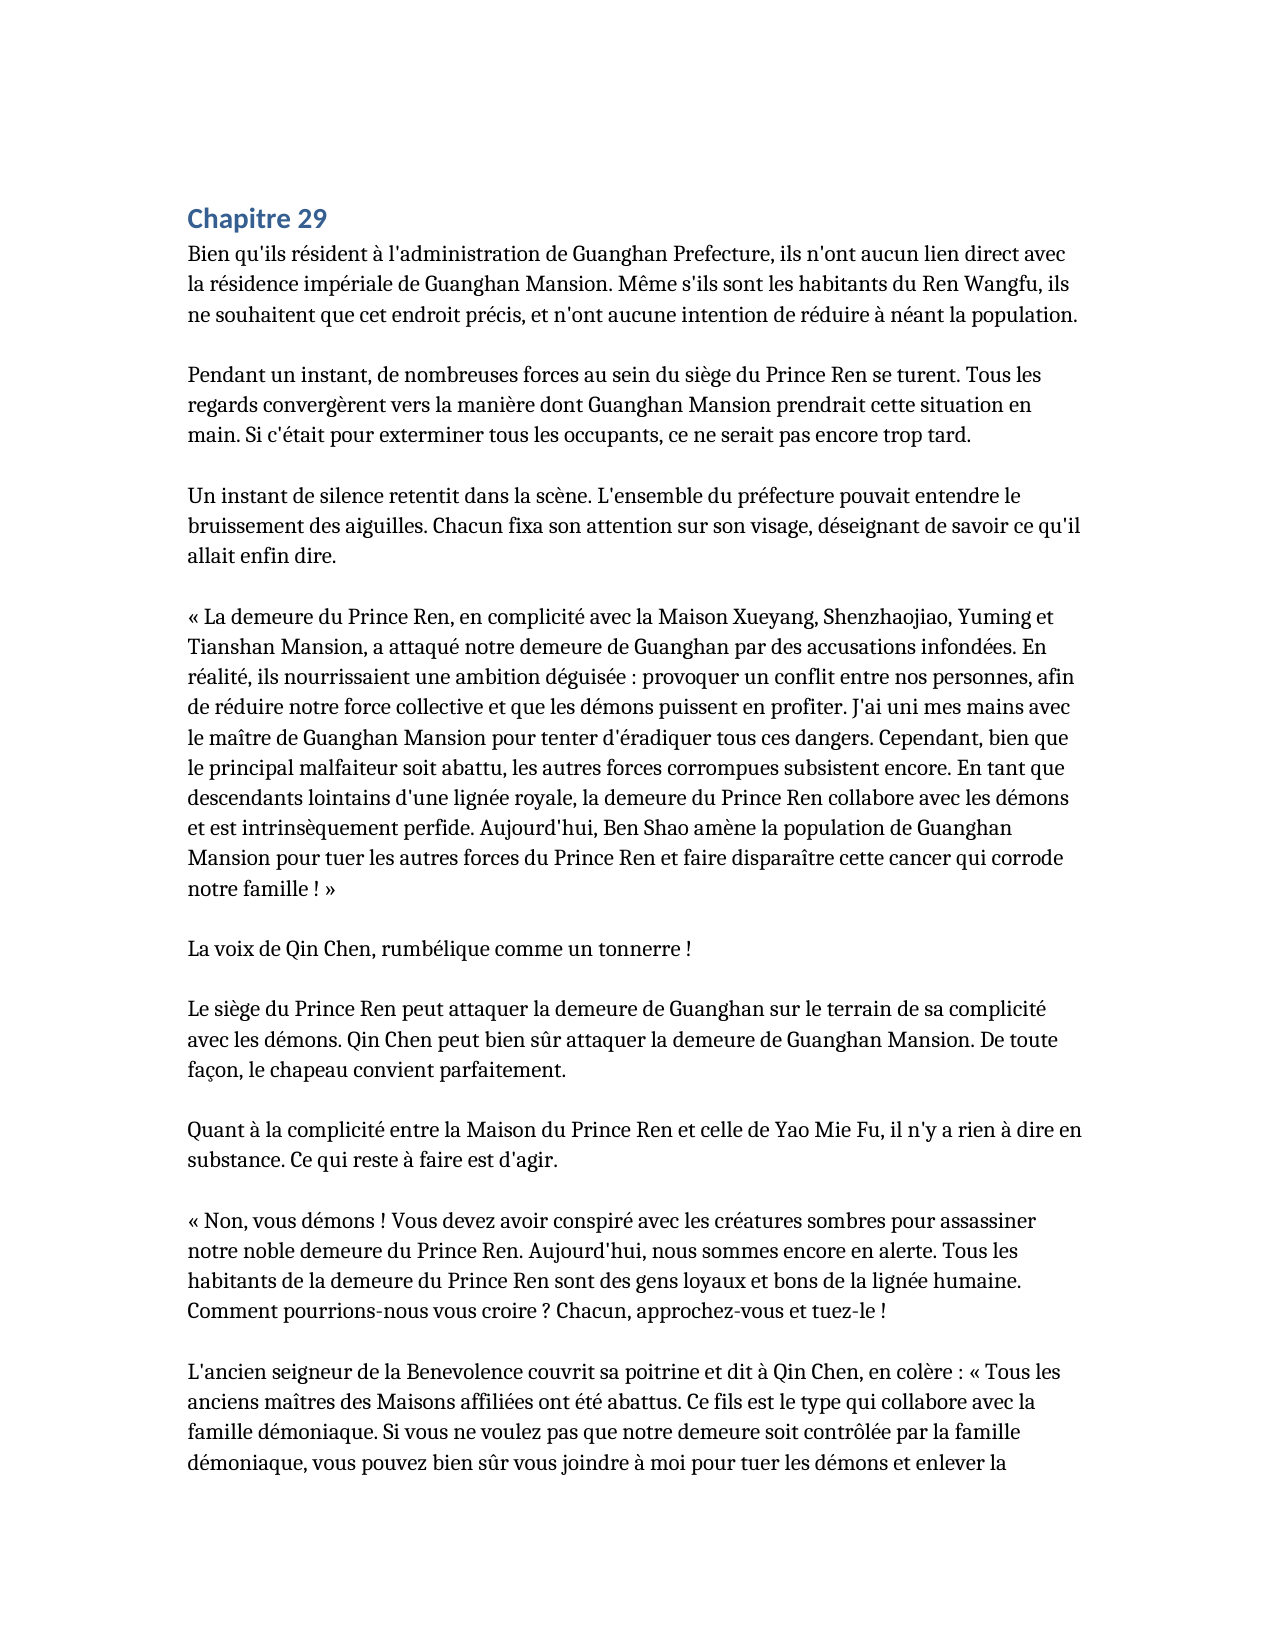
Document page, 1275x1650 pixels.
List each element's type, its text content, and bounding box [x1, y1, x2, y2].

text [187, 241, 1087, 1476]
subtitle Chapitre 29 [187, 200, 1087, 236]
